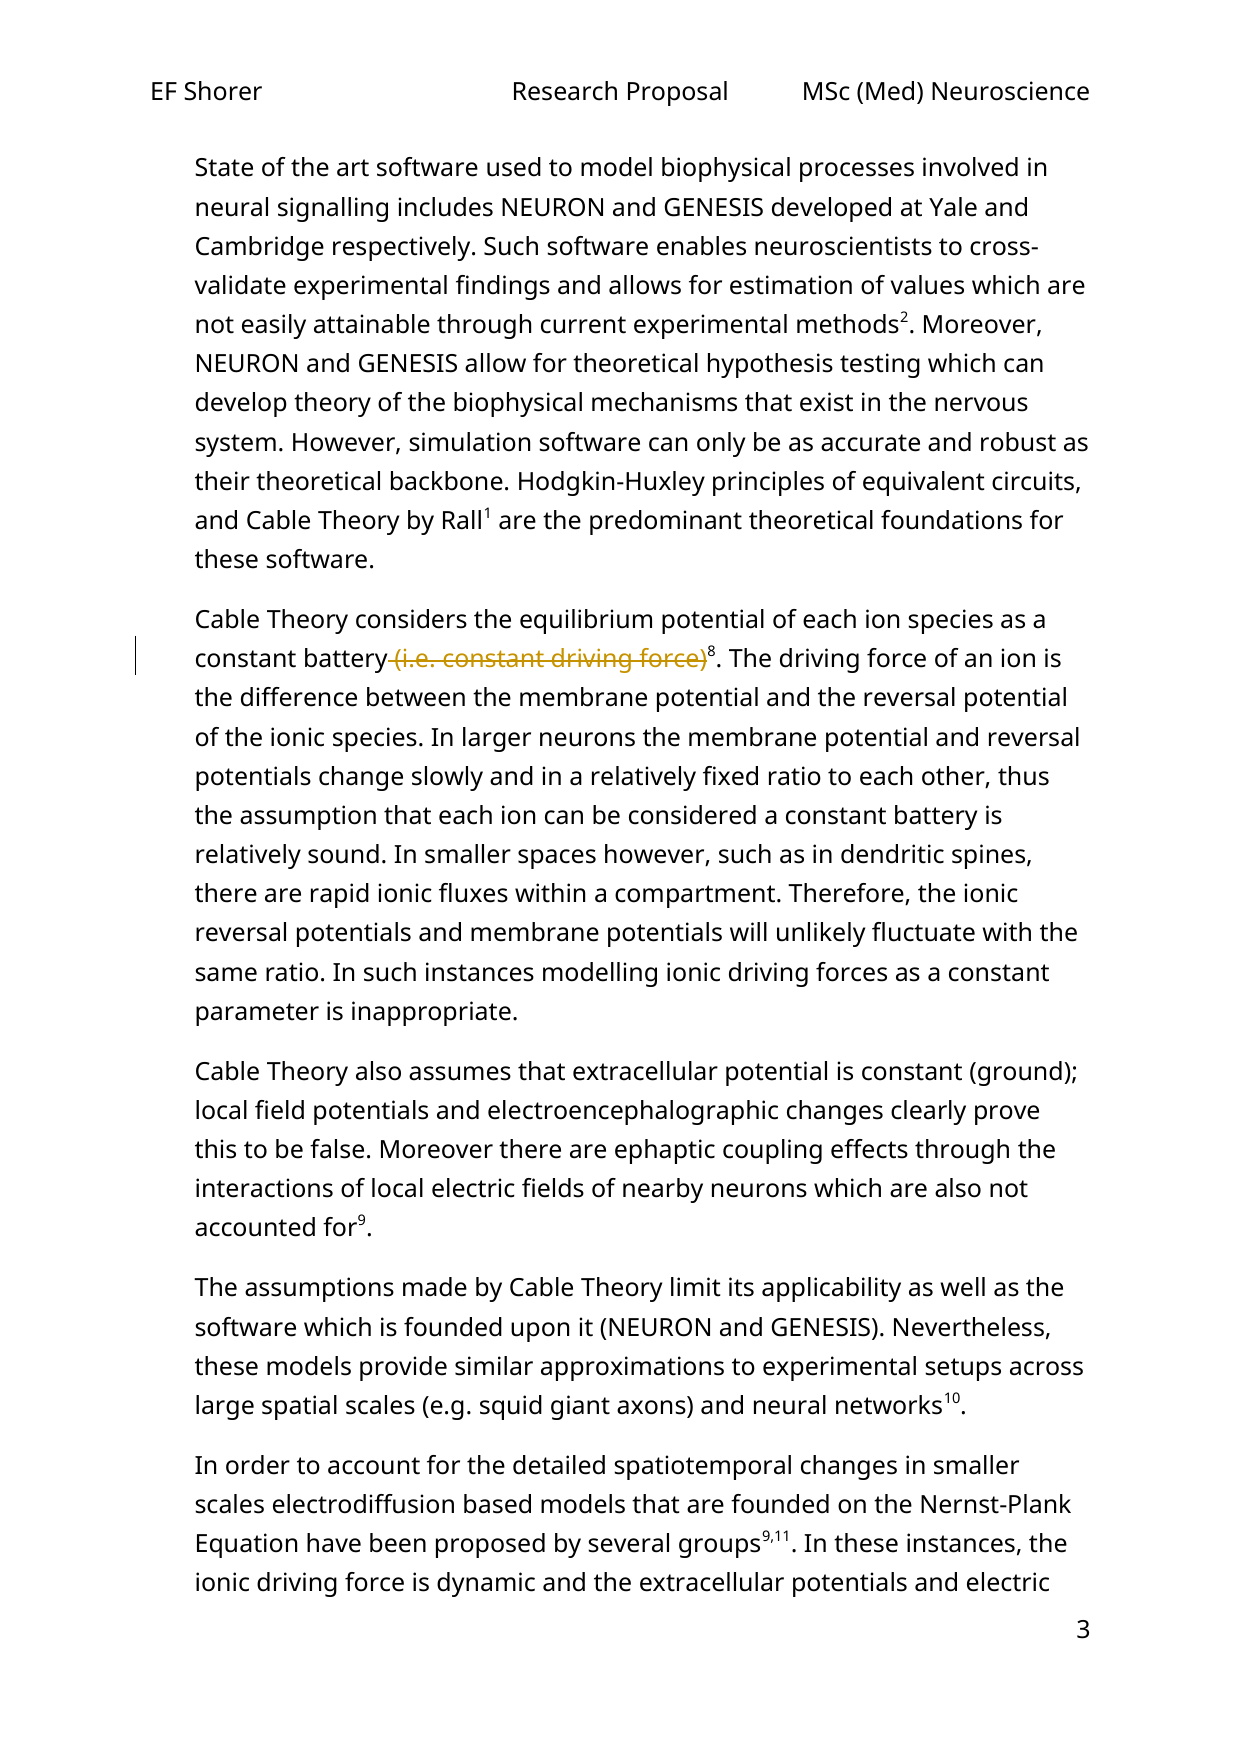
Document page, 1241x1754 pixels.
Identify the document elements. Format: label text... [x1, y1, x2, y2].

text Cable Theory also assumes that extracellular potential is constant (ground); local field potentials and electroencephalographic changes clearly prove this to be false. Moreover there are ephaptic coupling effects through the interactions of local electric fields of nearby neurons which are also not accounted for9. [194, 1053, 1090, 1244]
text State of the art software used to model biophysical processes involved in neural signalling includes NEURON and GENESIS developed at Yale and Cambridge respectively. Such software enables neuroscientists to cross-validate experimental findings and allows for estimation of values which are not easily attainable through current experimental methods2. Moreover, NEURON and GENESIS allow for theoretical hypothesis testing which can develop theory of the biophysical mechanisms that exist in the nervous system. However, simulation software can only be as accurate and robust as their theoretical backbone. Hodgkin-Huxley principles of equivalent circuits, and Cable Theory by Rall1 are the predominant theoretical foundations for these software. [194, 150, 1090, 576]
text The assumptions made by Cable Theory limit its applicability as well as the software which is founded upon it (NEURON and GENESIS). Nevertheless, these models provide similar approximations to experimental setups across large spatial scales (e.g. squid giant axons) and neural networks10. [194, 1270, 1090, 1422]
text Cable Theory considers the equilibrium potential of each ion species as a constant battery8. The driving force of an ion is the difference between the membrane potential and the reversal potential of the ionic species. In larger neurons the membrane potential and reversal potentials change slowly and in a relatively fixed ratio to each other, thus the assumption that each ion can be considered a constant battery is relatively sound. In smaller spaces however, such as in dendritic spines, there are rapid ionic fluxes within a compartment. Therefore, the ionic reversal potentials and membrane potentials will unlikely fluctuate with the same ratio. In such instances modelling ionic driving forces as a constant parameter is inappropriate. [194, 602, 1090, 1027]
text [194, 1447, 1090, 1599]
